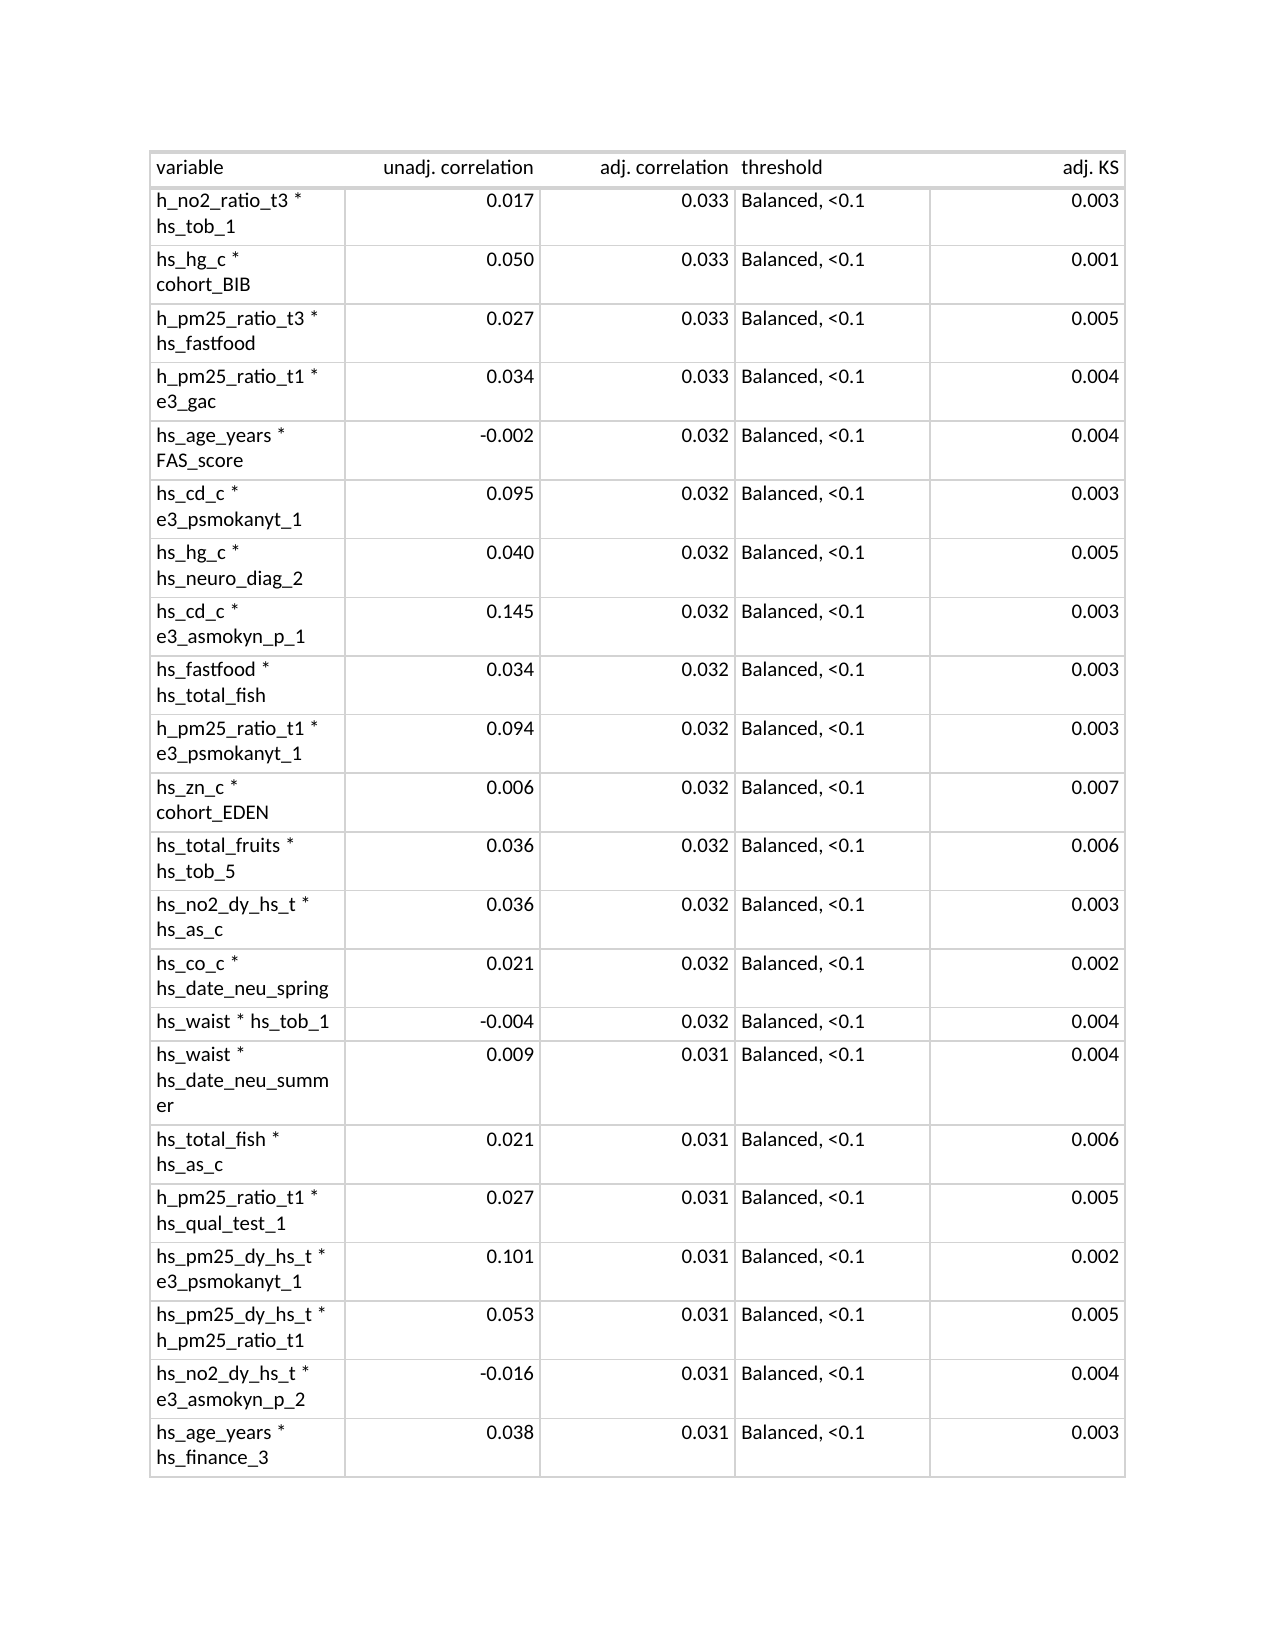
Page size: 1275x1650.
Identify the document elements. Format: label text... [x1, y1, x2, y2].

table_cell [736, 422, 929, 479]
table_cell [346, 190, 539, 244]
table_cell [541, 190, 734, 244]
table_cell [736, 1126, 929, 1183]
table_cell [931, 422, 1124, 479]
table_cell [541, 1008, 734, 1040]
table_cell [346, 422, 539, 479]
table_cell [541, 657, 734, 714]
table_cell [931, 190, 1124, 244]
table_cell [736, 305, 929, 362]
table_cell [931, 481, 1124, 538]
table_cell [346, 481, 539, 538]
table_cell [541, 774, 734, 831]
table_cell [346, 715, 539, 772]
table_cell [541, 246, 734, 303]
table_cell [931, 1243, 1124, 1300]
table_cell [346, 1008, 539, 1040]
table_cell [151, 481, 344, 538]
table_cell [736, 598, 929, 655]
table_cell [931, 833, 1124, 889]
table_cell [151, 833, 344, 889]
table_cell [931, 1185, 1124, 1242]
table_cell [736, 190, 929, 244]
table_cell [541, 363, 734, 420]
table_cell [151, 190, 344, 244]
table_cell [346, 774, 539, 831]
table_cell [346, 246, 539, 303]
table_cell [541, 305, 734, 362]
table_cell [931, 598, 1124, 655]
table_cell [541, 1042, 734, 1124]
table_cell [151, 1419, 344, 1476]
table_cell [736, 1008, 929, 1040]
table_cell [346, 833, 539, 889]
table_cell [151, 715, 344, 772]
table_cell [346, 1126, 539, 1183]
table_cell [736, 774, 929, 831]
table_header adj. correlation [540, 154, 735, 186]
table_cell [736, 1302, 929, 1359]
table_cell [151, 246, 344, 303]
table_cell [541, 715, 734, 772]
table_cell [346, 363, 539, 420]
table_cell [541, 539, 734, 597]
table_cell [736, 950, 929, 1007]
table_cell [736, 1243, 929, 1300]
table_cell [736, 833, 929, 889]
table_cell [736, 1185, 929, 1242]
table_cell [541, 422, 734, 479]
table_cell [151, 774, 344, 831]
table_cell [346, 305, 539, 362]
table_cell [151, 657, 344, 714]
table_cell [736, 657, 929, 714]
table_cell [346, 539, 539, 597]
table_header variable [151, 154, 345, 186]
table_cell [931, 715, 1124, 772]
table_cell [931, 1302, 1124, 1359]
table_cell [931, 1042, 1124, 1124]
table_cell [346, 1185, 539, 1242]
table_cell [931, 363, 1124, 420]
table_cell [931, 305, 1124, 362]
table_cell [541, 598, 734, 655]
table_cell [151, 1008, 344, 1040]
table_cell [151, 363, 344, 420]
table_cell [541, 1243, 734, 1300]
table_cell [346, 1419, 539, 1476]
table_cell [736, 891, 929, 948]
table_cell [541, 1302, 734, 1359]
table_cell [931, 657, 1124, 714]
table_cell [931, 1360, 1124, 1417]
table_header threshold [735, 154, 930, 186]
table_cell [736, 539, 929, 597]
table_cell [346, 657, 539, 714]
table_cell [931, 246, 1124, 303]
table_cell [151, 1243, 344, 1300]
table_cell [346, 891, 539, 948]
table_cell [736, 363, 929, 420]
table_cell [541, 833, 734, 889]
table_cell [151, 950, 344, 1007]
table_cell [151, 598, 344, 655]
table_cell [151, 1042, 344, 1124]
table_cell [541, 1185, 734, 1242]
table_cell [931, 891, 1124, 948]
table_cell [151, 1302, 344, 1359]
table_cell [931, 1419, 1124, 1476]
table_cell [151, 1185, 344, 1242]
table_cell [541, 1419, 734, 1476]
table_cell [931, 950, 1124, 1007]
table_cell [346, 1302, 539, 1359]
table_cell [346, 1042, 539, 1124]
table_header unadj. correlation [345, 154, 540, 186]
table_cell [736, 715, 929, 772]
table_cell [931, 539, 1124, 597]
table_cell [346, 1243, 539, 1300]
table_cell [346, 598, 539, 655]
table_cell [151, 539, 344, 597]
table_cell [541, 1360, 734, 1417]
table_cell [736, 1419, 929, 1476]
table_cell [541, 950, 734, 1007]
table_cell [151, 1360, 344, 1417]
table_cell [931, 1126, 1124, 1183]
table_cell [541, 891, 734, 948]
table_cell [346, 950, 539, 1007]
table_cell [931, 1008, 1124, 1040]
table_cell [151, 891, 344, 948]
table_header adj. KS [930, 154, 1124, 186]
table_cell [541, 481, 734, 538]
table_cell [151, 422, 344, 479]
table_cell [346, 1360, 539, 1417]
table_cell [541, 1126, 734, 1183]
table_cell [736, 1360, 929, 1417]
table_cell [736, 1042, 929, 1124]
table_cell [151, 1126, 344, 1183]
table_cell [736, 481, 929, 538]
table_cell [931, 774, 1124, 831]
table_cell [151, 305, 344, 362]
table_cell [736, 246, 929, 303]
